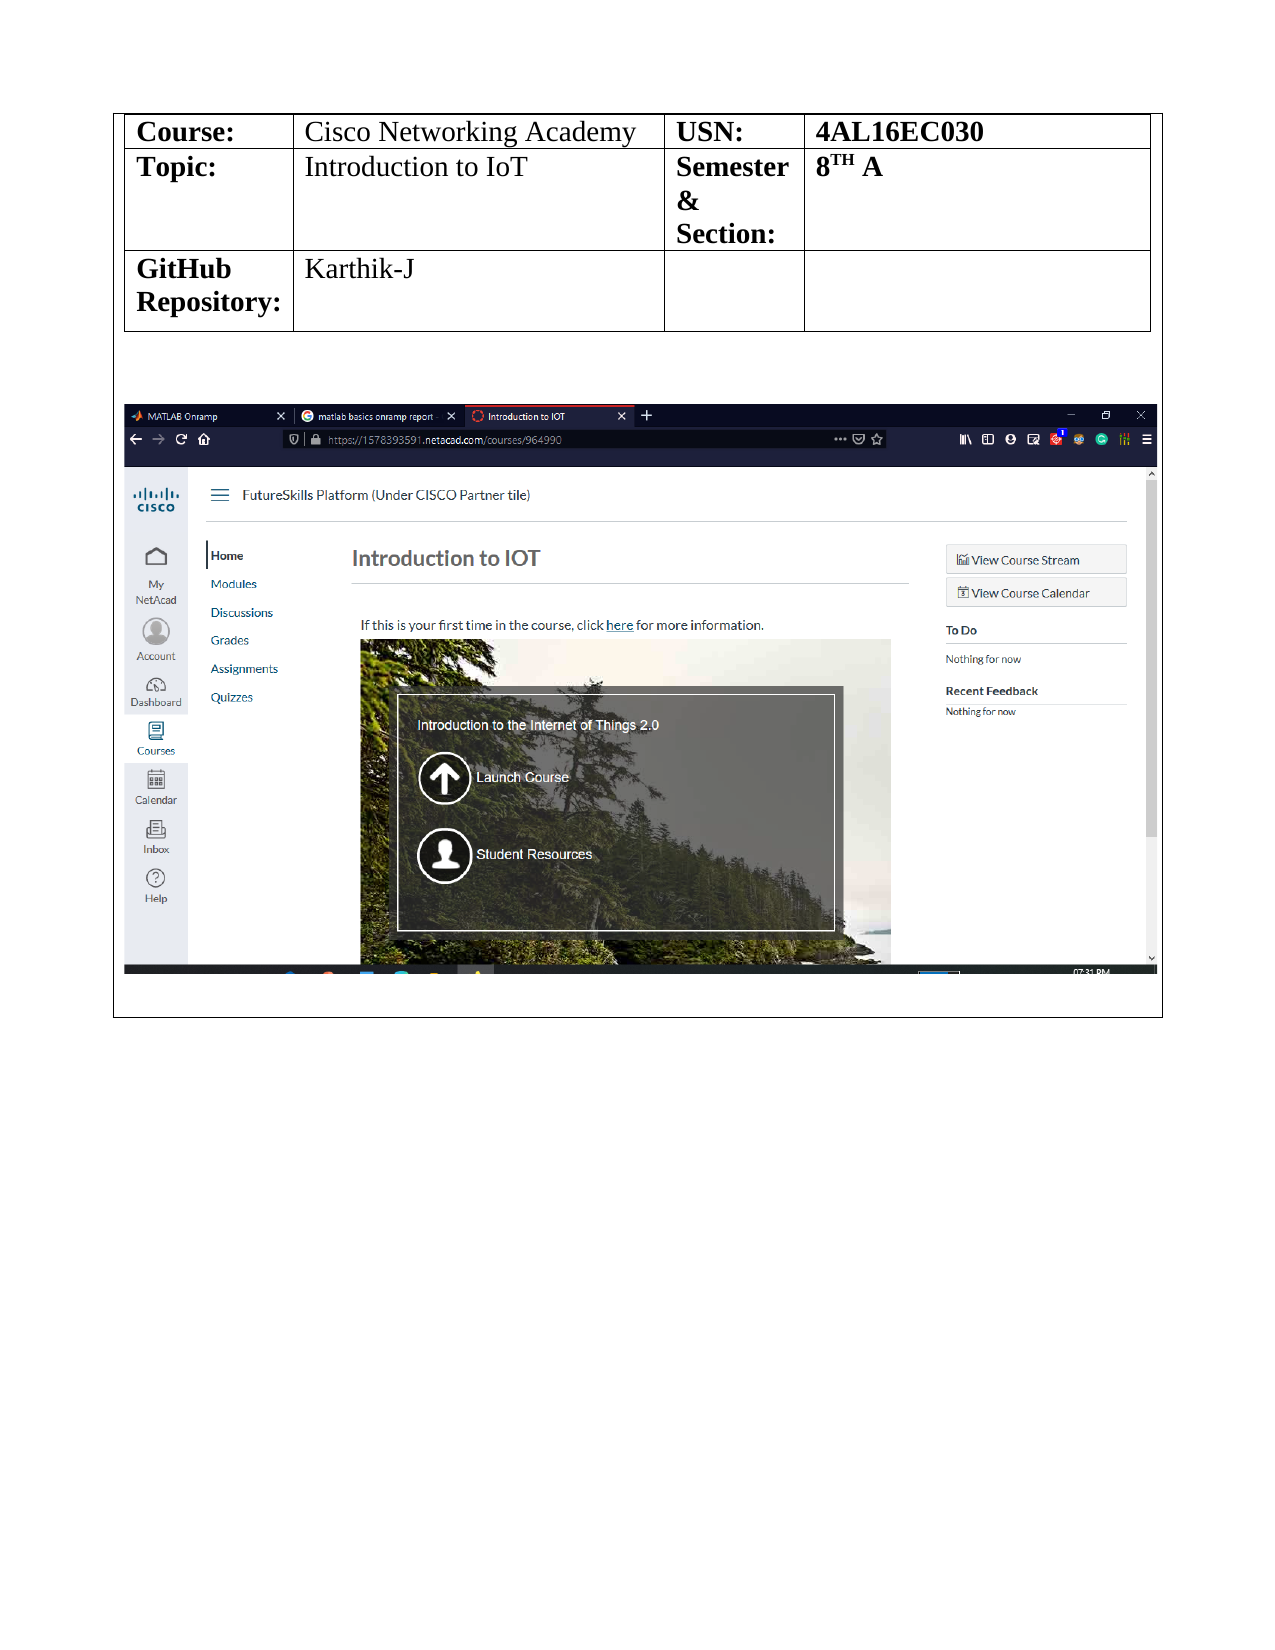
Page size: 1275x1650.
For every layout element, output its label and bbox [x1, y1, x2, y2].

picture [124, 404, 1158, 974]
table_cell [114, 114, 1162, 1017]
